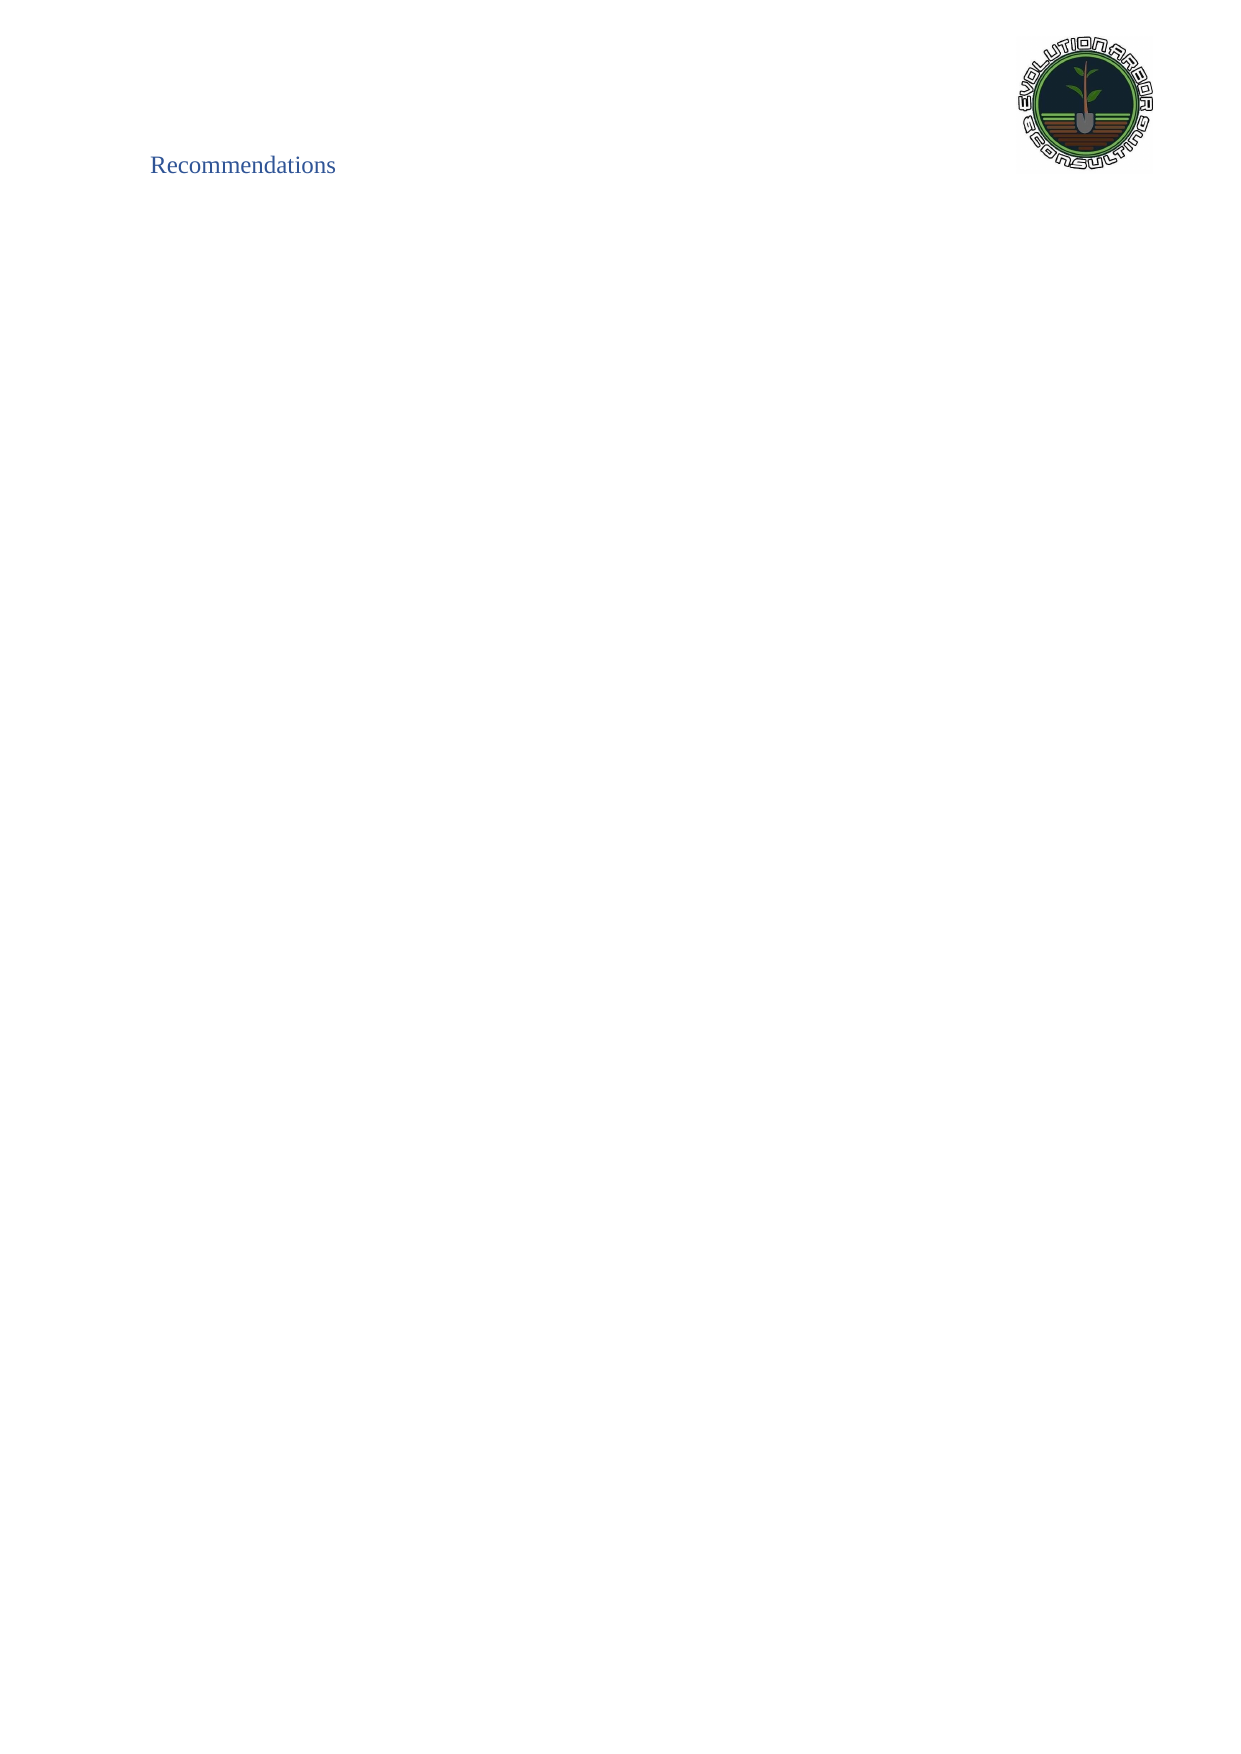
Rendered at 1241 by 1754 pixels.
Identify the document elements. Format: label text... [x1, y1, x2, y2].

picture [1016, 36, 1154, 174]
subtitle Recommendations [150, 150, 1090, 179]
